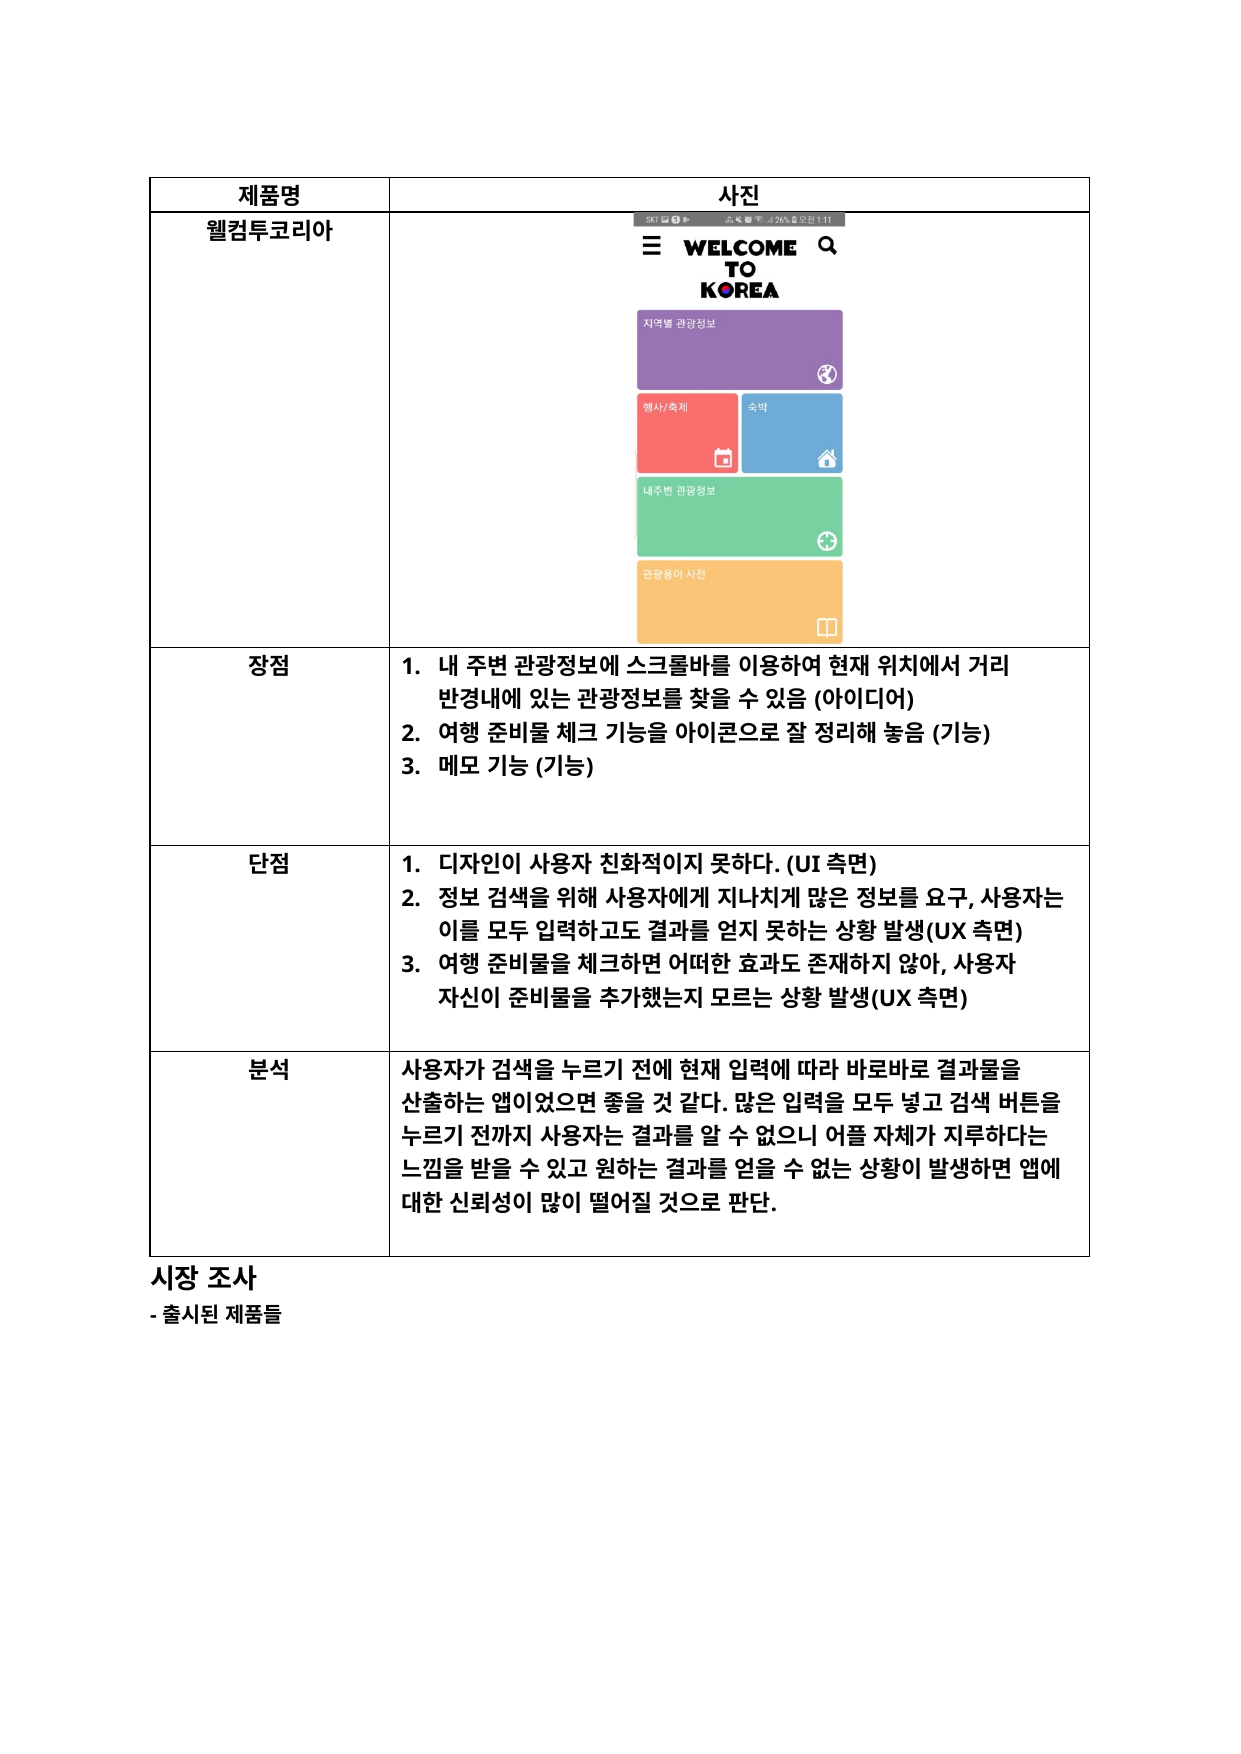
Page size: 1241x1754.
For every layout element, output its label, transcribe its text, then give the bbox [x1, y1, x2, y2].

table_cell 디자인이 사용자 친화적이지 못하다. (UI 측면) 정보 검색을 위해 사용자에게 지나치게 많은 정보를 요구, 사용자는 이를 모두 입력하고도 결과를 얻지 못하는 상황 발생(UX 측면) 여행 준비물을 체크하면 어떠한 효과도 존재하지 않아, 사용자 자신이 준비물을 추가했는지 모르는 상황 발생(UX 측면) [390, 846, 1089, 1051]
table_cell 내 주변 관광정보에 스크롤바를 이용하여 현재 위치에서 거리 반경내에 있는 관광정보를 찾을 수 있음 (아이디어) 여행 준비물 체크 기능을 아이콘으로 잘 정리해 놓음 (기능) 메모 기능 (기능) [390, 648, 1089, 845]
table_header 제품명 [151, 178, 389, 211]
table_cell 사용자가 검색을 누르기 전에 현재 입력에 따라 바로바로 결과물을 산출하는 앱이었으면 좋을 것 같다. 많은 입력을 모두 넣고 검색 버튼을 누르기 전까지 사용자는 결과를 알 수 없으니 어플 자체가 지루하다는 느낌을 받을 수 있고 원하는 결과를 얻을 수 없는 상황이 발생하면 앱에 대한 신뢰성이 많이 떨어질 것으로 판단. [390, 1052, 1089, 1256]
table_header 사진 [390, 178, 1089, 211]
table_cell [846, 213, 1089, 647]
table_cell 분석 [151, 1052, 389, 1256]
table_cell 웰컴투코리아 [151, 213, 389, 647]
table_cell 단점 [151, 846, 389, 1051]
text 시장 조사 - 출시된 제품들 [150, 1257, 1090, 1359]
picture [633, 212, 846, 647]
table_cell 장점 [151, 648, 389, 845]
table_cell [390, 213, 633, 647]
